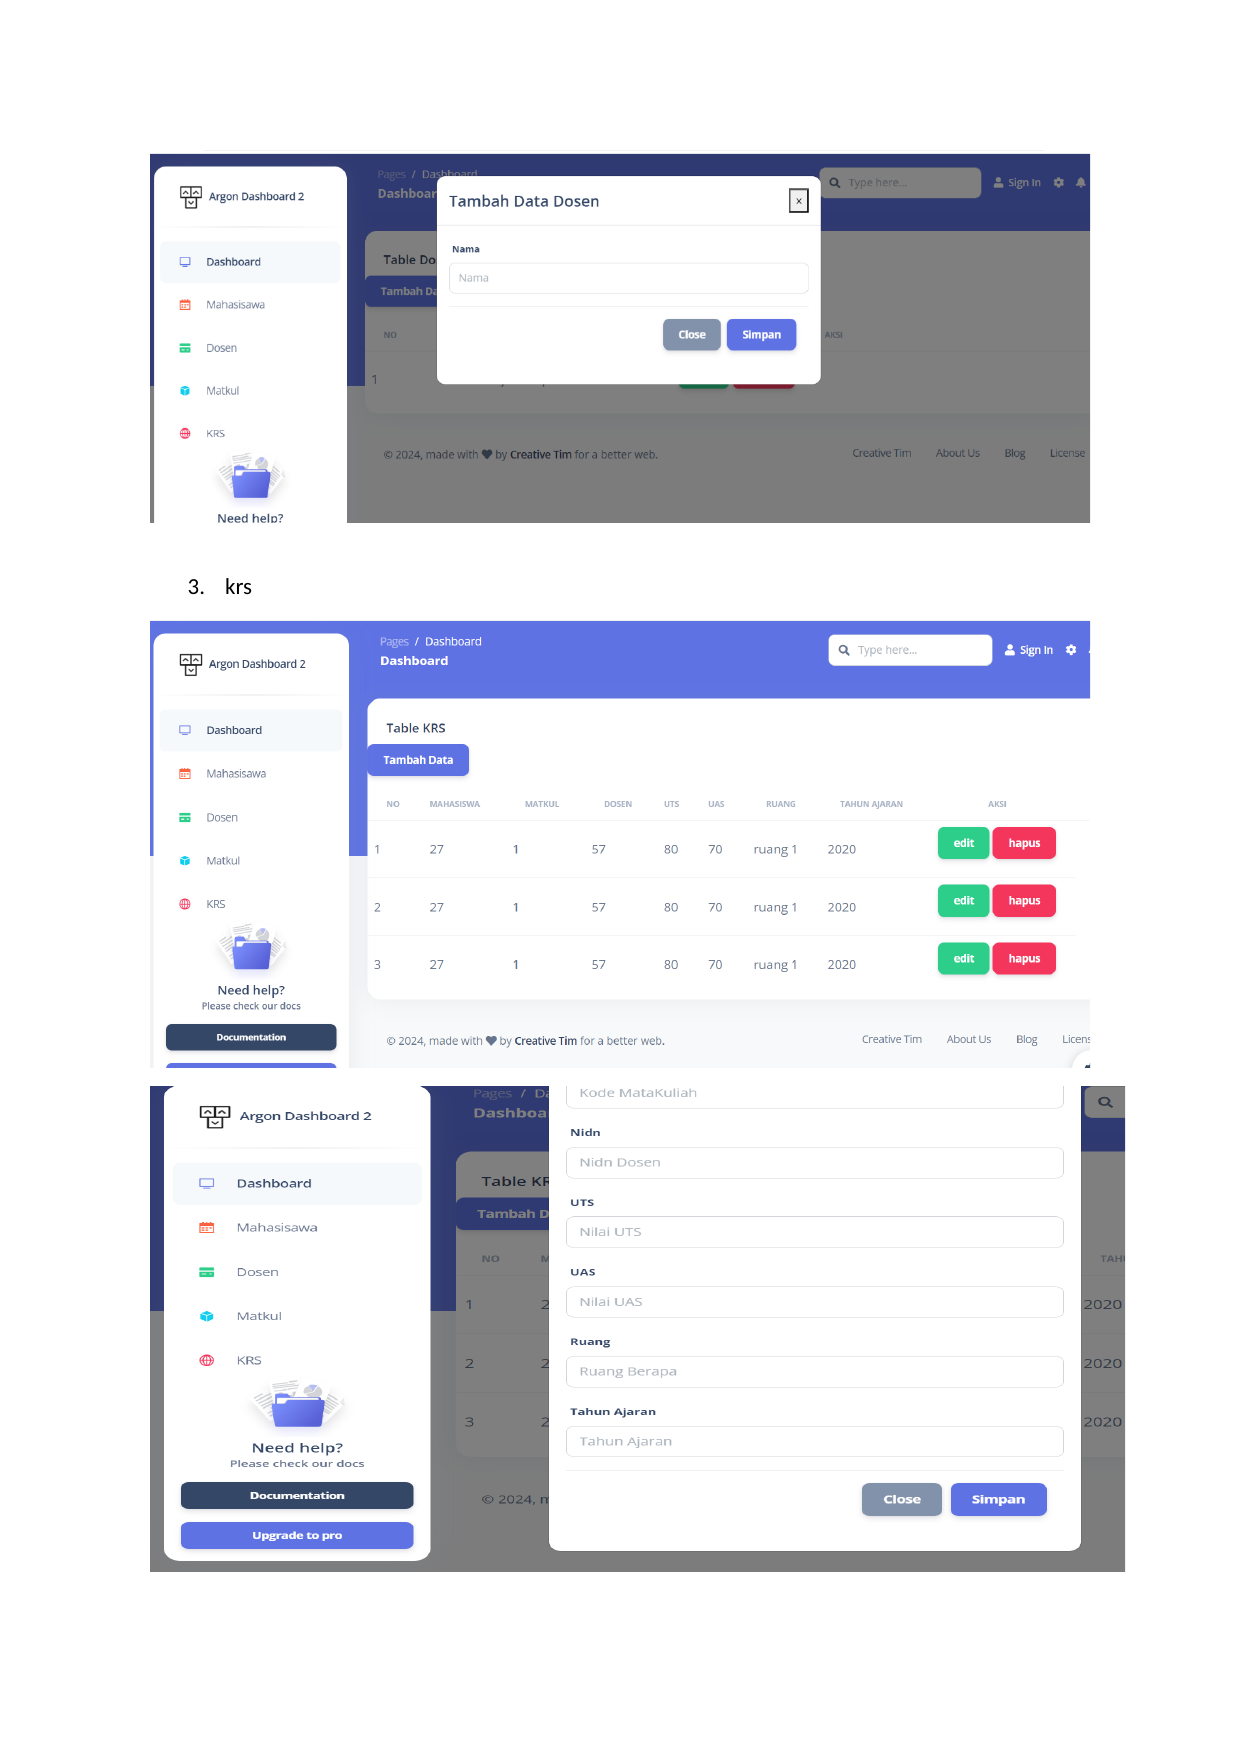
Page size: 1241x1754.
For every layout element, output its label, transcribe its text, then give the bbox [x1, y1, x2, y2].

picture [150, 618, 1091, 1068]
list krs [187, 572, 1090, 600]
picture [150, 150, 1091, 523]
picture [150, 1086, 1125, 1572]
